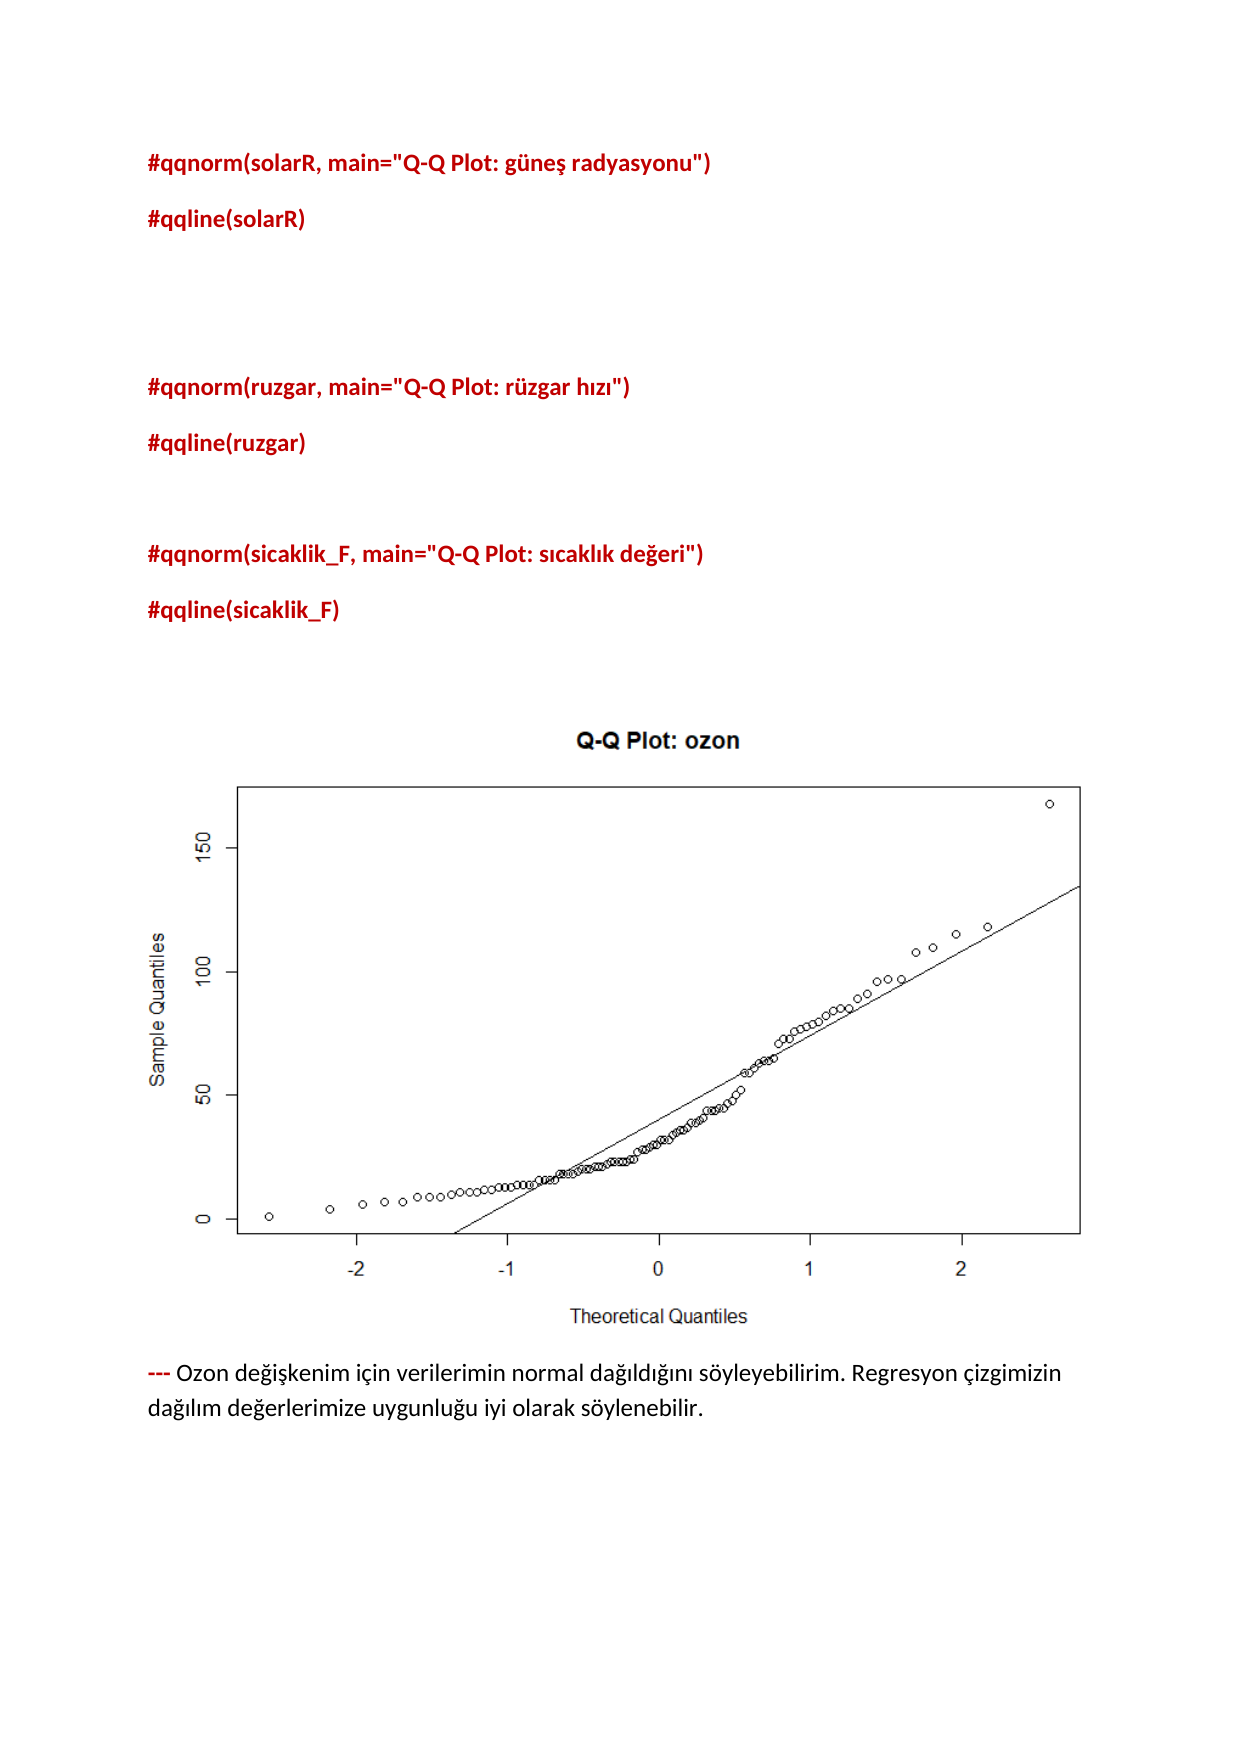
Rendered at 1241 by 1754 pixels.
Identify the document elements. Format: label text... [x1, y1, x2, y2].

text #qqline(sicaklik_F) [148, 594, 1093, 625]
text #qqnorm(sicaklik_F, main="Q-Q Plot: sıcaklık değeri") [148, 538, 1093, 569]
text #qqnorm(ruzgar, main="Q-Q Plot: rüzgar hızı") [148, 371, 1093, 401]
picture [147, 706, 1093, 1333]
text #qqline(solarR) [148, 203, 1093, 234]
text #qqline(ruzgar) [148, 427, 1093, 457]
text #qqnorm(solarR, main="Q-Q Plot: güneş radyasyonu") [148, 148, 1093, 178]
text --- Ozon değişkenim için verilerimin normal dağıldığını söyleyebilirim. Regresyon çizgimizin dağılım değerlerimize uygunluğu iyi olarak söylenebilir. [148, 1357, 1093, 1423]
